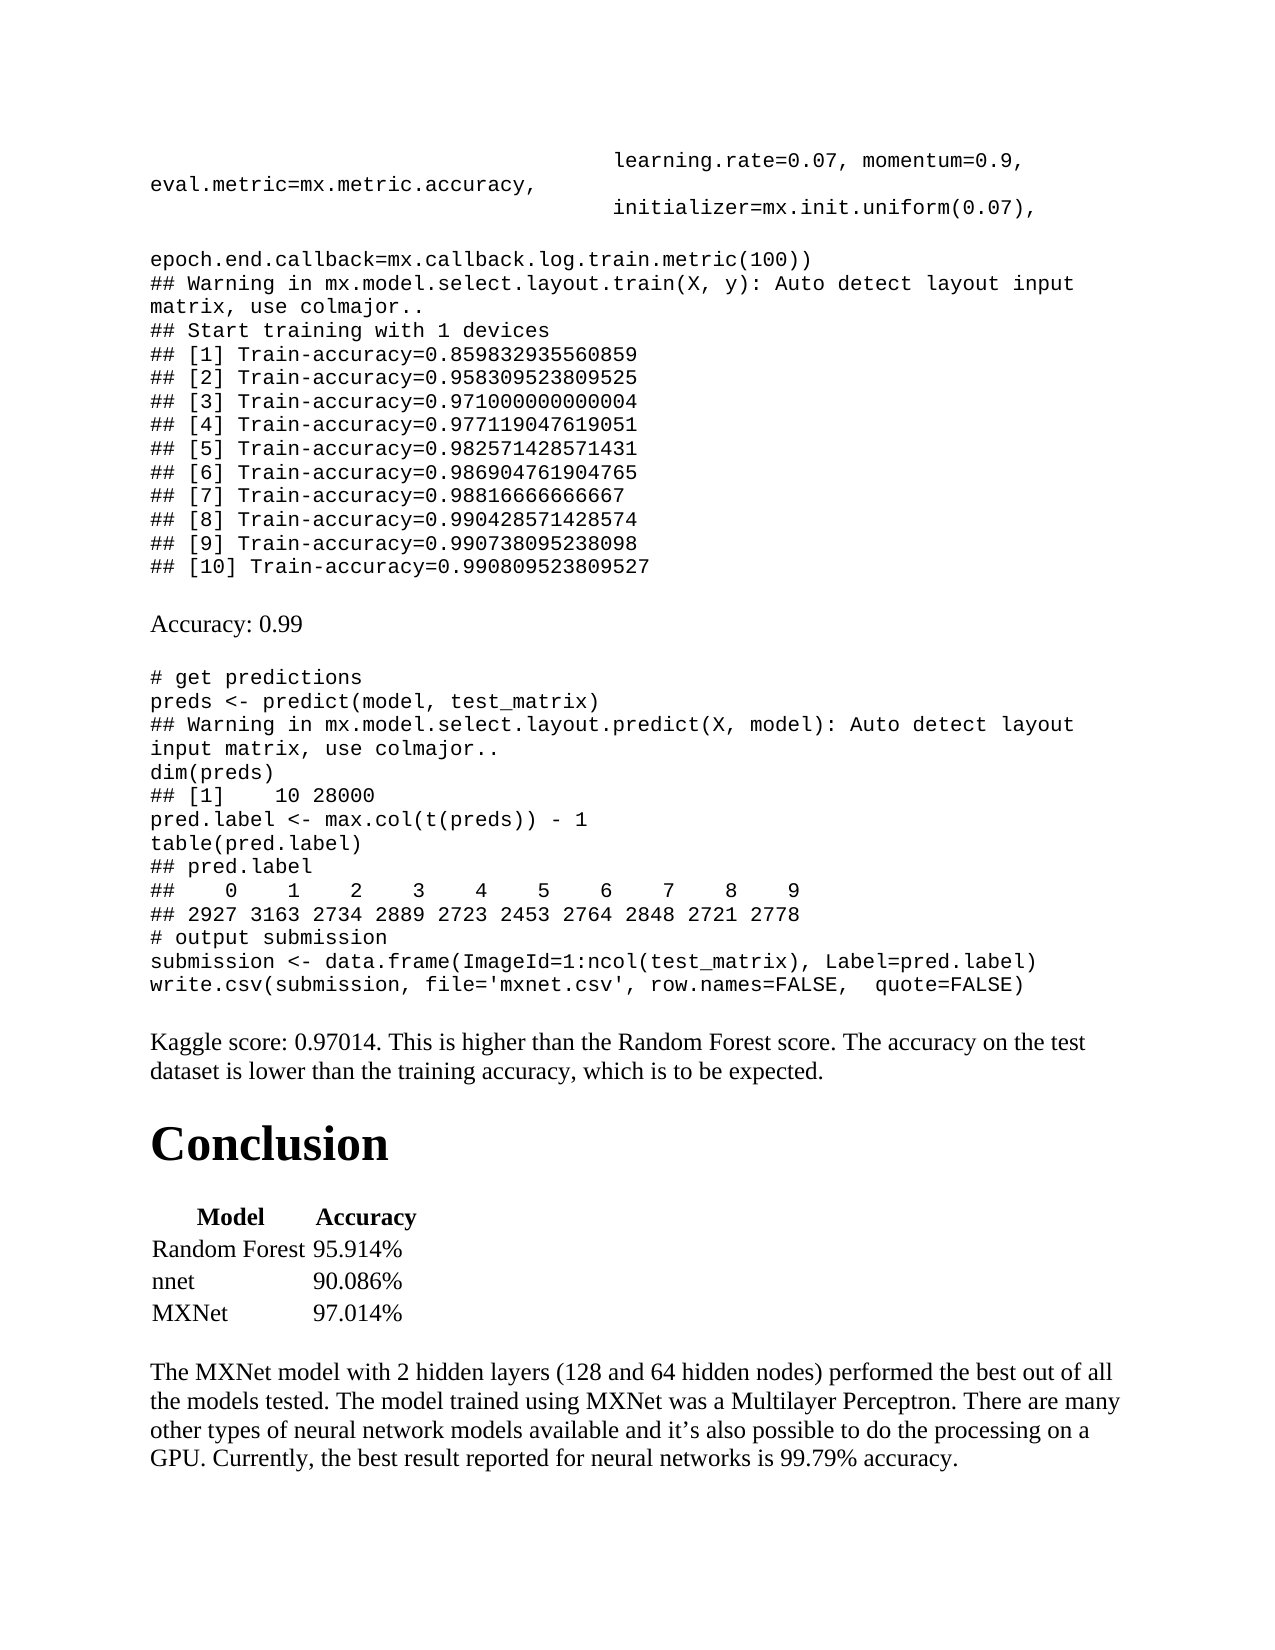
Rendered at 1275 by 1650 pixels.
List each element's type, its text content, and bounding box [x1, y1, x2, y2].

text ## [9] Train-accuracy=0.990738095238098 [150, 533, 1125, 556]
text # output submission [150, 927, 1125, 951]
table_cell 97.014% [311, 1296, 421, 1328]
text ## [3] Train-accuracy=0.971000000000004 [150, 391, 1125, 414]
text learning.rate=0.07, momentum=0.9, eval.metric=mx.metric.accuracy, [150, 150, 1125, 197]
table_cell 90.086% [311, 1264, 421, 1296]
text # get predictions [150, 667, 1125, 691]
text ## [1] Train-accuracy=0.859832935560859 [150, 343, 1125, 367]
text ## [4] Train-accuracy=0.977119047619051 [150, 414, 1125, 438]
text initializer=mx.init.uniform(0.07), [150, 197, 1125, 221]
table_cell 95.914% [311, 1233, 421, 1264]
text ## [6] Train-accuracy=0.986904761904765 [150, 462, 1125, 485]
text Kaggle score: 0.97014. This is higher than the Random Forest score. The accuracy on the test dataset is lower than the training accuracy, which is to be expected. [150, 1027, 1125, 1085]
table_header Accuracy [311, 1201, 421, 1232]
text The MXNet model with 2 hidden layers (128 and 64 hidden nodes) performed the best out of all the models tested. The model trained using MXNet was a Multilayer Perceptron. There are many other types of neural network models available and it’s also possible to do the processing on a GPU. Currently, the best result reported for neural networks is 99.79% accuracy. [150, 1357, 1125, 1472]
text Conclusion [150, 1114, 1125, 1171]
text dim(preds) [150, 762, 1125, 785]
text ## Start training with 1 devices [150, 320, 1125, 343]
text ## [10] Train-accuracy=0.990809523809527 [150, 556, 1125, 580]
table_cell Random Forest [150, 1233, 311, 1264]
text ## 0 1 2 3 4 5 6 7 8 9 [150, 880, 1125, 903]
text pred.label <- max.col(t(preds)) - 1 [150, 809, 1125, 833]
text ## [8] Train-accuracy=0.990428571428574 [150, 509, 1125, 533]
text ## [7] Train-accuracy=0.98816666666667 [150, 485, 1125, 509]
text submission <- data.frame(ImageId=1:ncol(test_matrix), Label=pred.label) [150, 951, 1125, 974]
text ## [1] 10 28000 [150, 785, 1125, 809]
text Accuracy: 0.99 [150, 609, 1125, 638]
table_cell MXNet [150, 1296, 311, 1328]
text table(pred.label) [150, 833, 1125, 856]
text preds <- predict(model, test_matrix) [150, 691, 1125, 714]
text ## [2] Train-accuracy=0.958309523809525 [150, 367, 1125, 391]
text ## Warning in mx.model.select.layout.train(X, y): Auto detect layout input matrix, use colmajor.. [150, 273, 1125, 320]
table_header Model [150, 1201, 311, 1232]
text write.csv(submission, file='mxnet.csv', row.names=FALSE, quote=FALSE) [150, 974, 1125, 998]
text epoch.end.callback=mx.callback.log.train.metric(100)) [150, 221, 1125, 273]
table_cell nnet [150, 1264, 311, 1296]
text ## 2927 3163 2734 2889 2723 2453 2764 2848 2721 2778 [150, 903, 1125, 927]
text ## [5] Train-accuracy=0.982571428571431 [150, 438, 1125, 462]
text ## Warning in mx.model.select.layout.predict(X, model): Auto detect layout input matrix, use colmajor.. [150, 714, 1125, 762]
text ## pred.label [150, 856, 1125, 880]
